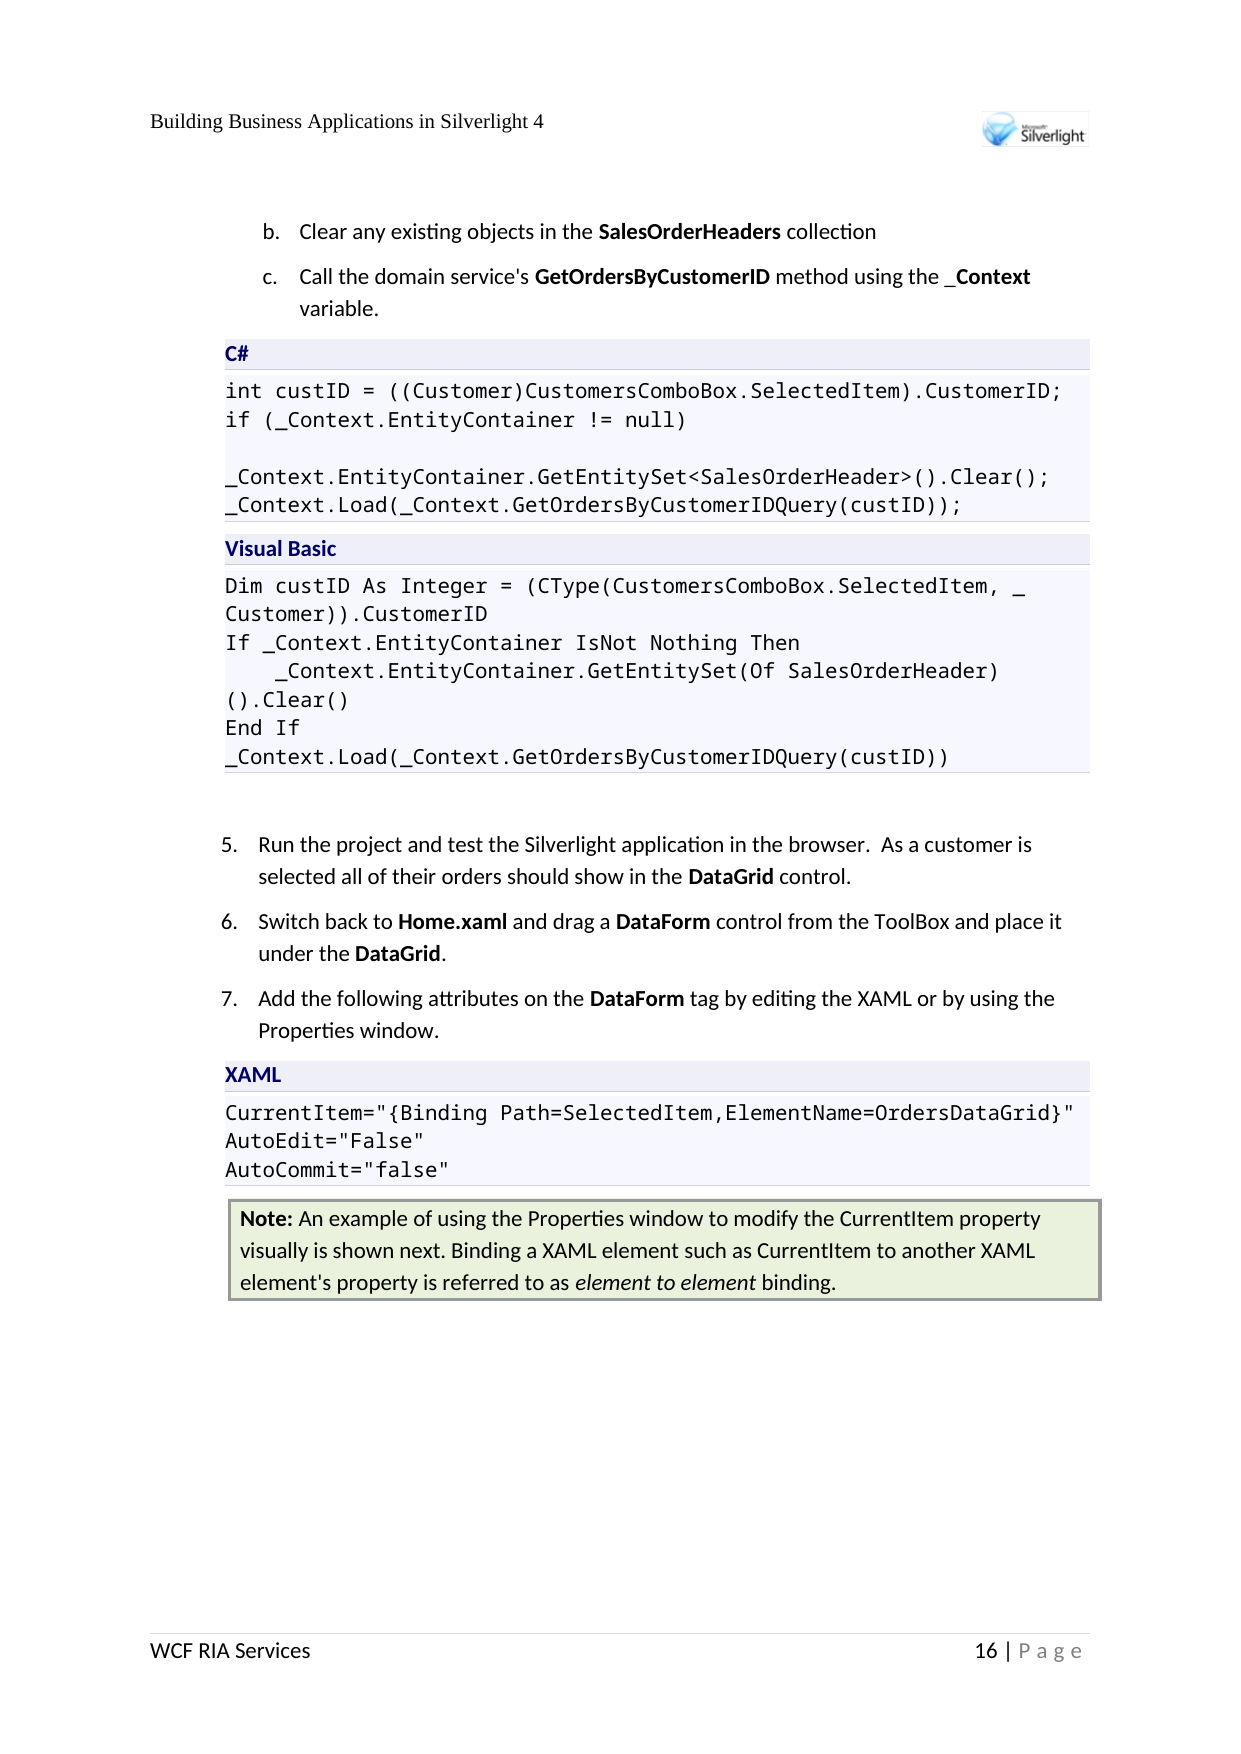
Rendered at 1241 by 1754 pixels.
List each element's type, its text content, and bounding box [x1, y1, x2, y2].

text _Context.Load(_Context.GetOrdersByCustomerIDQuery(custID)); [225, 488, 1090, 521]
text _Context.Load(_Context.GetOrdersByCustomerIDQuery(custID)) [225, 739, 1090, 772]
text C# [225, 339, 1090, 369]
list Call the domain service's GetOrdersByCustomerID method using the _Context variable. [262, 262, 1090, 322]
picture [980, 109, 1091, 149]
text If _Context.EntityContainer IsNot Nothing Then [225, 625, 1090, 654]
text CurrentItem="{Binding Path=SelectedItem,ElementName=OrdersDataGrid}" AutoEdit="False" AutoCommit="false" [225, 1096, 1090, 1185]
text Dim custID As Integer = (CType(CustomersComboBox.SelectedItem, _ Customer)).CustomerID [225, 570, 1090, 625]
list Switch back to Home.xaml and drag a DataForm control from the ToolBox and place it under the DataGrid. [221, 907, 1090, 967]
text End If [225, 711, 1090, 739]
text _Context.EntityContainer.GetEntitySet(Of SalesOrderHeader)().Clear() [225, 654, 1090, 711]
text XAML [225, 1061, 1090, 1091]
text if (_Context.EntityContainer != null) _Context.EntityContainer.GetEntitySet<SalesOrderHeader>().Clear(); [225, 402, 1090, 488]
list Add the following attributes on the DataForm tag by editing the XAML or by using the Properties window. [221, 984, 1090, 1044]
list Clear any existing objects in the SalesOrderHeaders collection [262, 217, 1090, 246]
text int custID = ((Customer)CustomersComboBox.SelectedItem).CustomerID; [225, 375, 1090, 402]
list Run the project and test the Silverlight application in the browser. As a customer is selected all of their orders should show in the DataGrid control. [221, 830, 1090, 890]
text Visual Basic [225, 534, 1090, 564]
text Note: An example of using the Properties window to modify the CurrentItem property visually is shown next. Binding a XAML element such as CurrentItem to another XAML element's property is referred to as element to element binding. [231, 1202, 1098, 1298]
